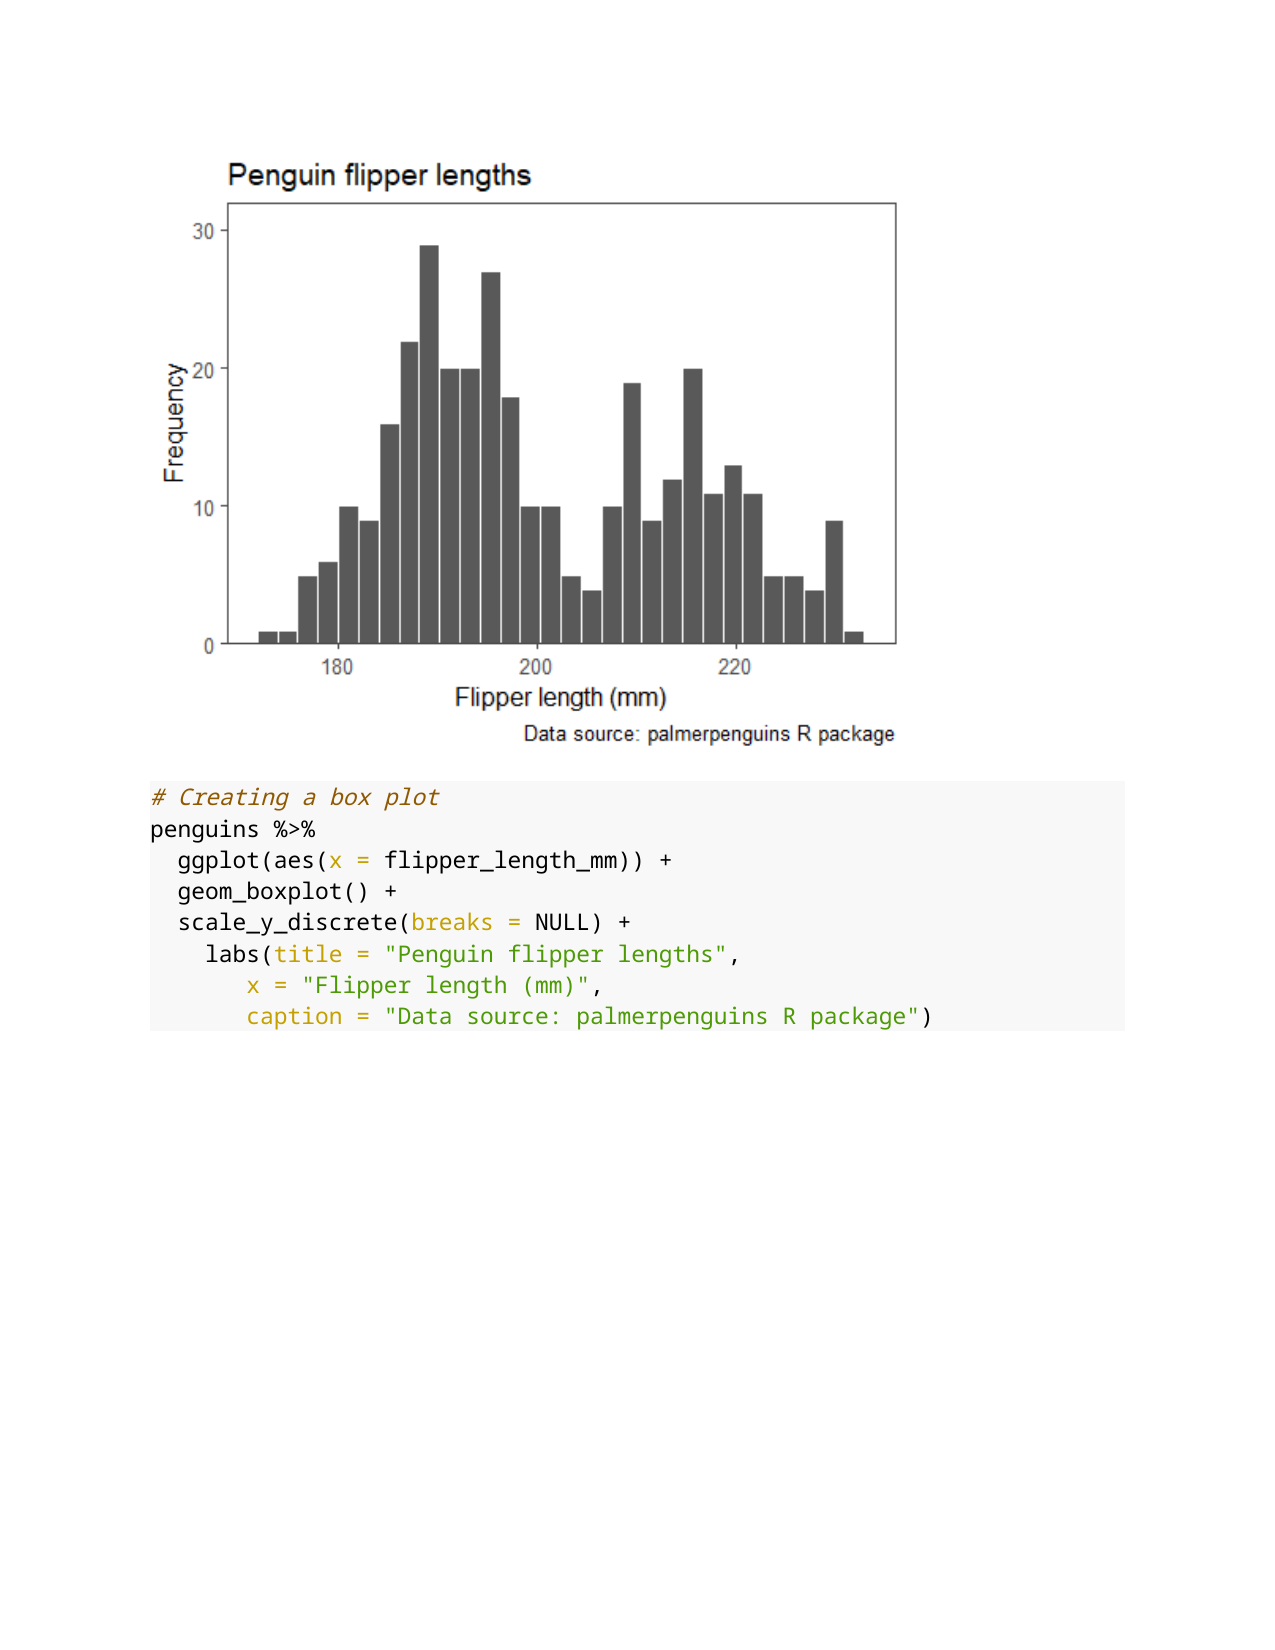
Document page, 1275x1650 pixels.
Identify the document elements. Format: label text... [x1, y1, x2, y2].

picture [150, 150, 908, 757]
text # Creating a box plot penguins %>% ggplot(aes(x = flipper_length_mm)) + geom_boxplot() + scale_y_discrete(breaks = NULL) + labs(title = "Penguin flipper lengths", x = "Flipper length (mm)", caption = "Data source: palmerpenguins R package") [315, 781, 1125, 1031]
